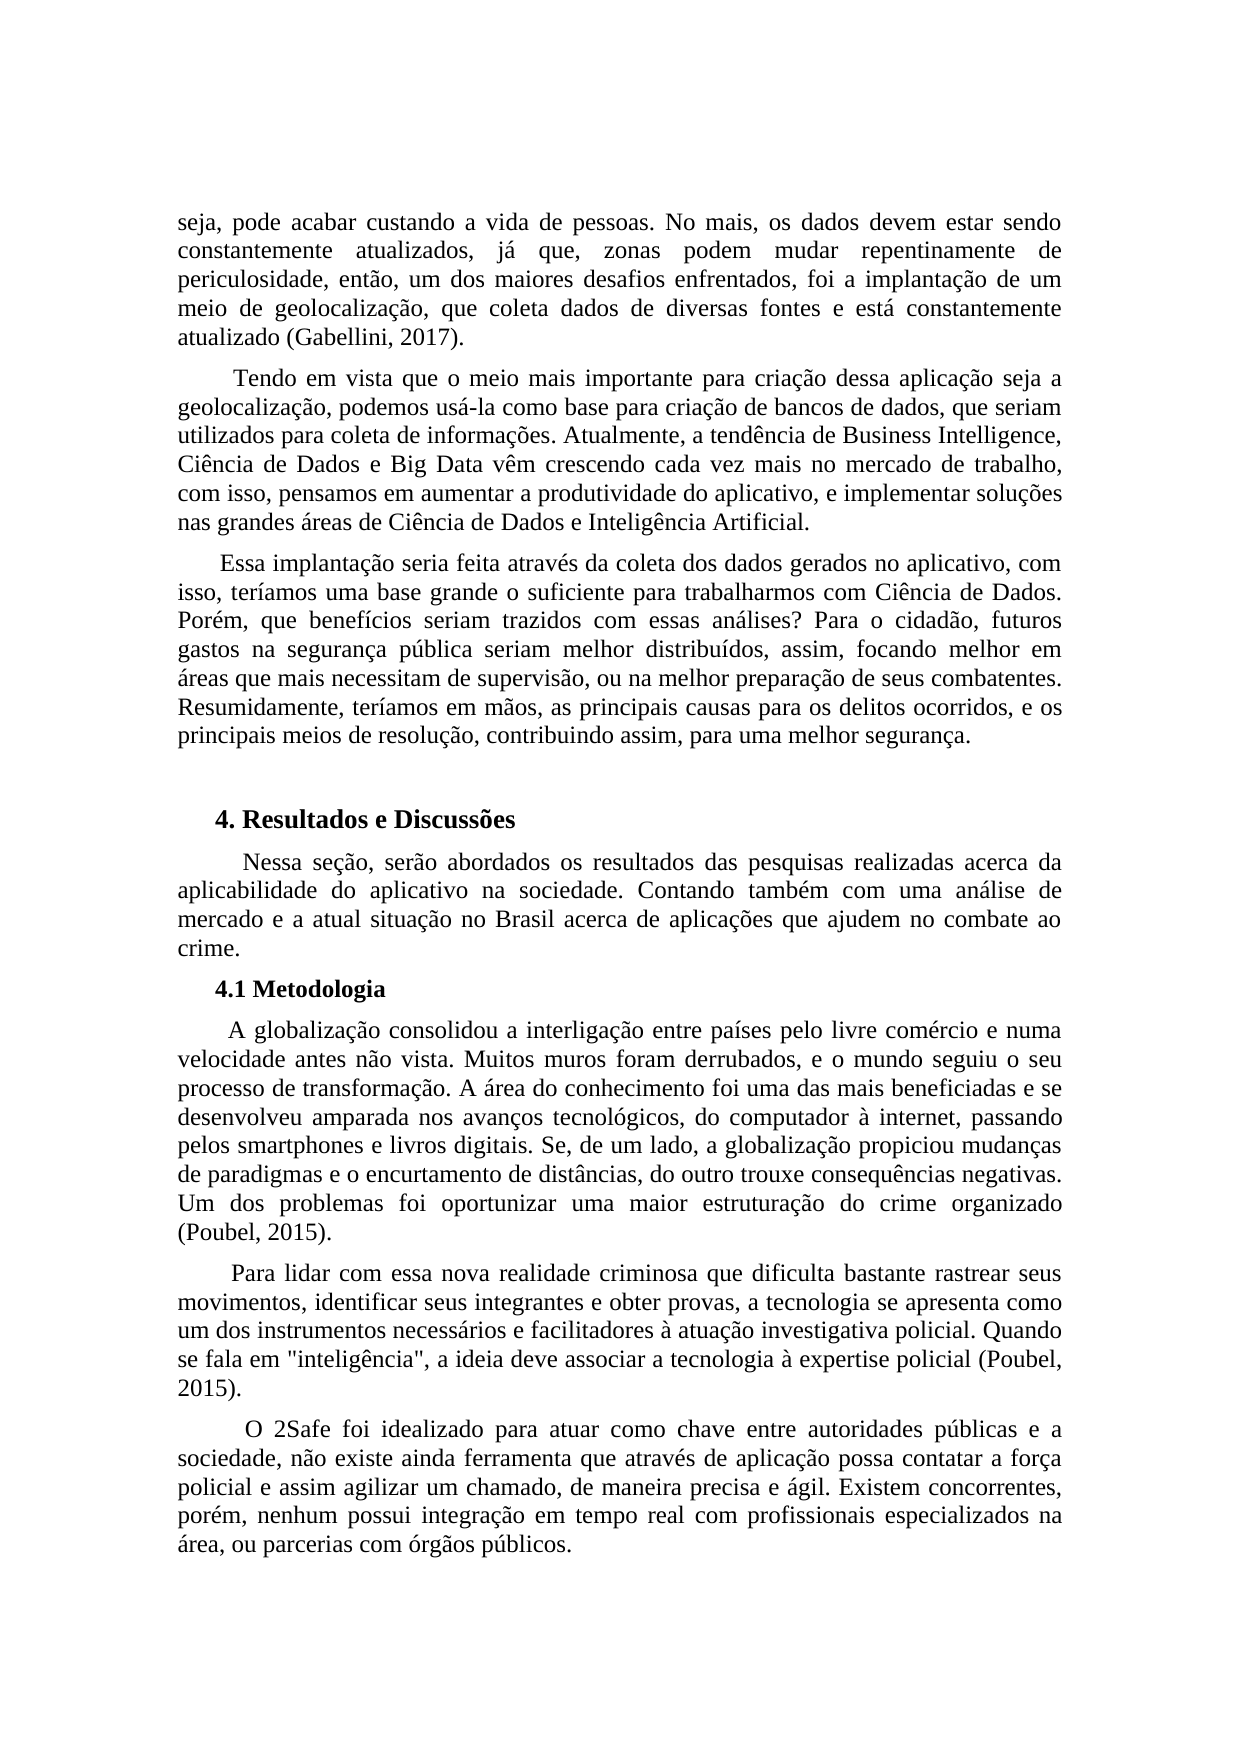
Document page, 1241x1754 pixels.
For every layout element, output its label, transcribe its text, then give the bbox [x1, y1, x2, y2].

text A globalização consolidou a interligação entre países pelo livre comércio e numa velocidade antes não vista. Muitos muros foram derrubados, e o mundo seguiu o seu processo de transformação. A área do conhecimento foi uma das mais beneficiadas e se desenvolveu amparada nos avanços tecnológicos, do computador à internet, passando pelos smartphones e livros digitais. Se, de um lado, a globalização propiciou mudanças de paradigmas e o encurtamento de distâncias, do outro trouxe consequências negativas. Um dos problemas foi oportunizar uma maior estruturação do crime organizado (Poubel, 2015). [177, 1015, 1063, 1245]
text Essa implantação seria feita através da coleta dos dados gerados no aplicativo, com isso, teríamos uma base grande o suficiente para trabalharmos com Ciência de Dados. Porém, que benefícios seriam trazidos com essas análises? Para o cidadão, futuros gastos na segurança pública seriam melhor distribuídos, assim, focando melhor em áreas que mais necessitam de supervisão, ou na melhor preparação de seus combatentes. Resumidamente, teríamos em mãos, as principais causas para os delitos ocorridos, e os principais meios de resolução, contribuindo assim, para uma melhor segurança. [177, 548, 1063, 749]
text 4.1 Metodologia [177, 974, 1063, 1003]
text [177, 207, 1063, 351]
text 4. Resultados e Discussões [177, 803, 1063, 834]
text Tendo em vista que o meio mais importante para criação dessa aplicação seja a geolocalização, podemos usá-la como base para criação de bancos de dados, que seriam utilizados para coleta de informações. Atualmente, a tendência de Business Intelligence, Ciência de Dados e Big Data vêm crescendo cada vez mais no mercado de trabalho, com isso, pensamos em aumentar a produtividade do aplicativo, e implementar soluções nas grandes áreas de Ciência de Dados e Inteligência Artificial. [177, 363, 1063, 536]
text O 2Safe foi idealizado para atuar como chave entre autoridades públicas e a sociedade, não existe ainda ferramenta que através de aplicação possa contatar a força policial e assim agilizar um chamado, de maneira precisa e ágil. Existem concorrentes, porém, nenhum possui integração em tempo real com profissionais especializados na área, ou parcerias com órgãos públicos. [177, 1414, 1063, 1558]
text Para lidar com essa nova realidade criminosa que dificulta bastante rastrear seus movimentos, identificar seus integrantes e obter provas, a tecnologia se apresenta como um dos instrumentos necessários e facilitadores à atuação investigativa policial. Quando se fala em "inteligência", a ideia deve associar a tecnologia à expertise policial (Poubel, 2015). [177, 1258, 1063, 1402]
text Nessa seção, serão abordados os resultados das pesquisas realizadas acerca da aplicabilidade do aplicativo na sociedade. Contando também com uma análise de mercado e a atual situação no Brasil acerca de aplicações que ajudem no combate ao crime. [177, 847, 1063, 962]
